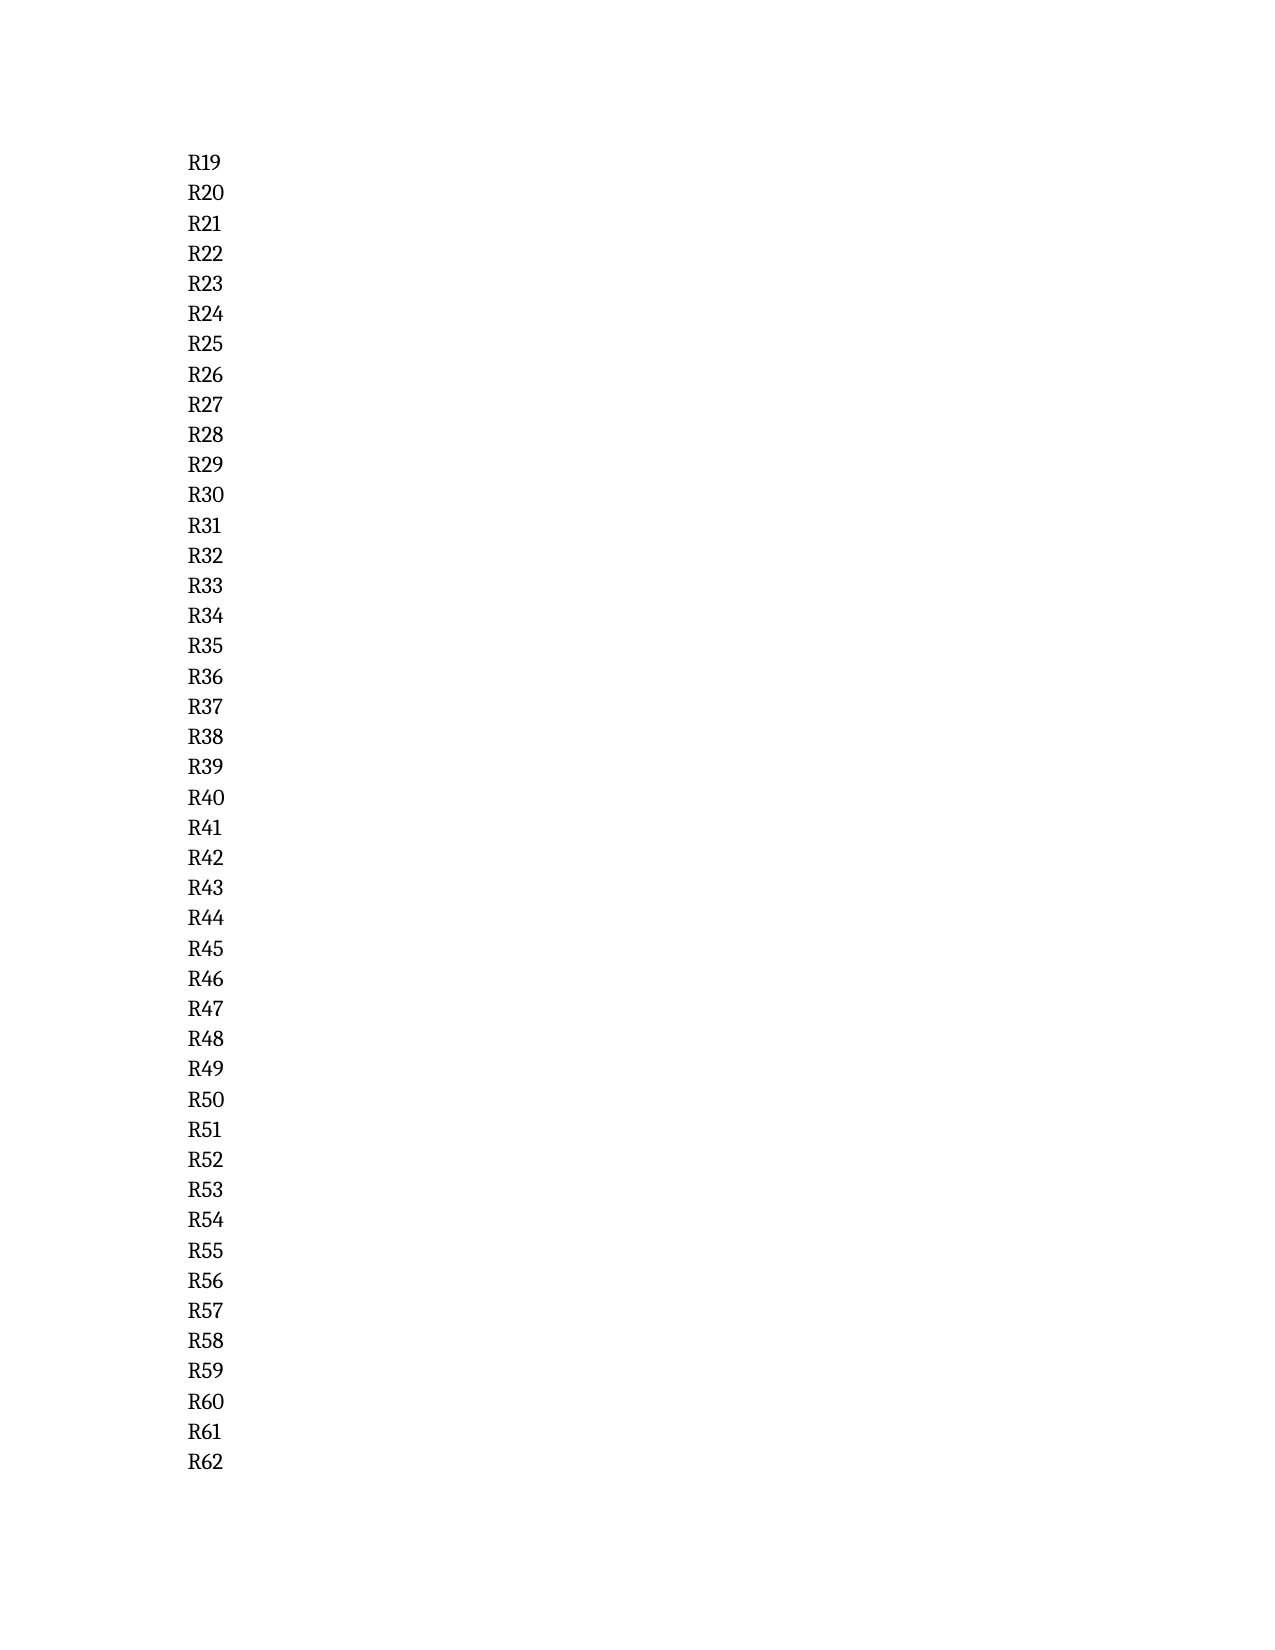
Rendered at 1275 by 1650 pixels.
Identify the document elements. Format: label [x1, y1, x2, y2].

text [187, 150, 1087, 1475]
